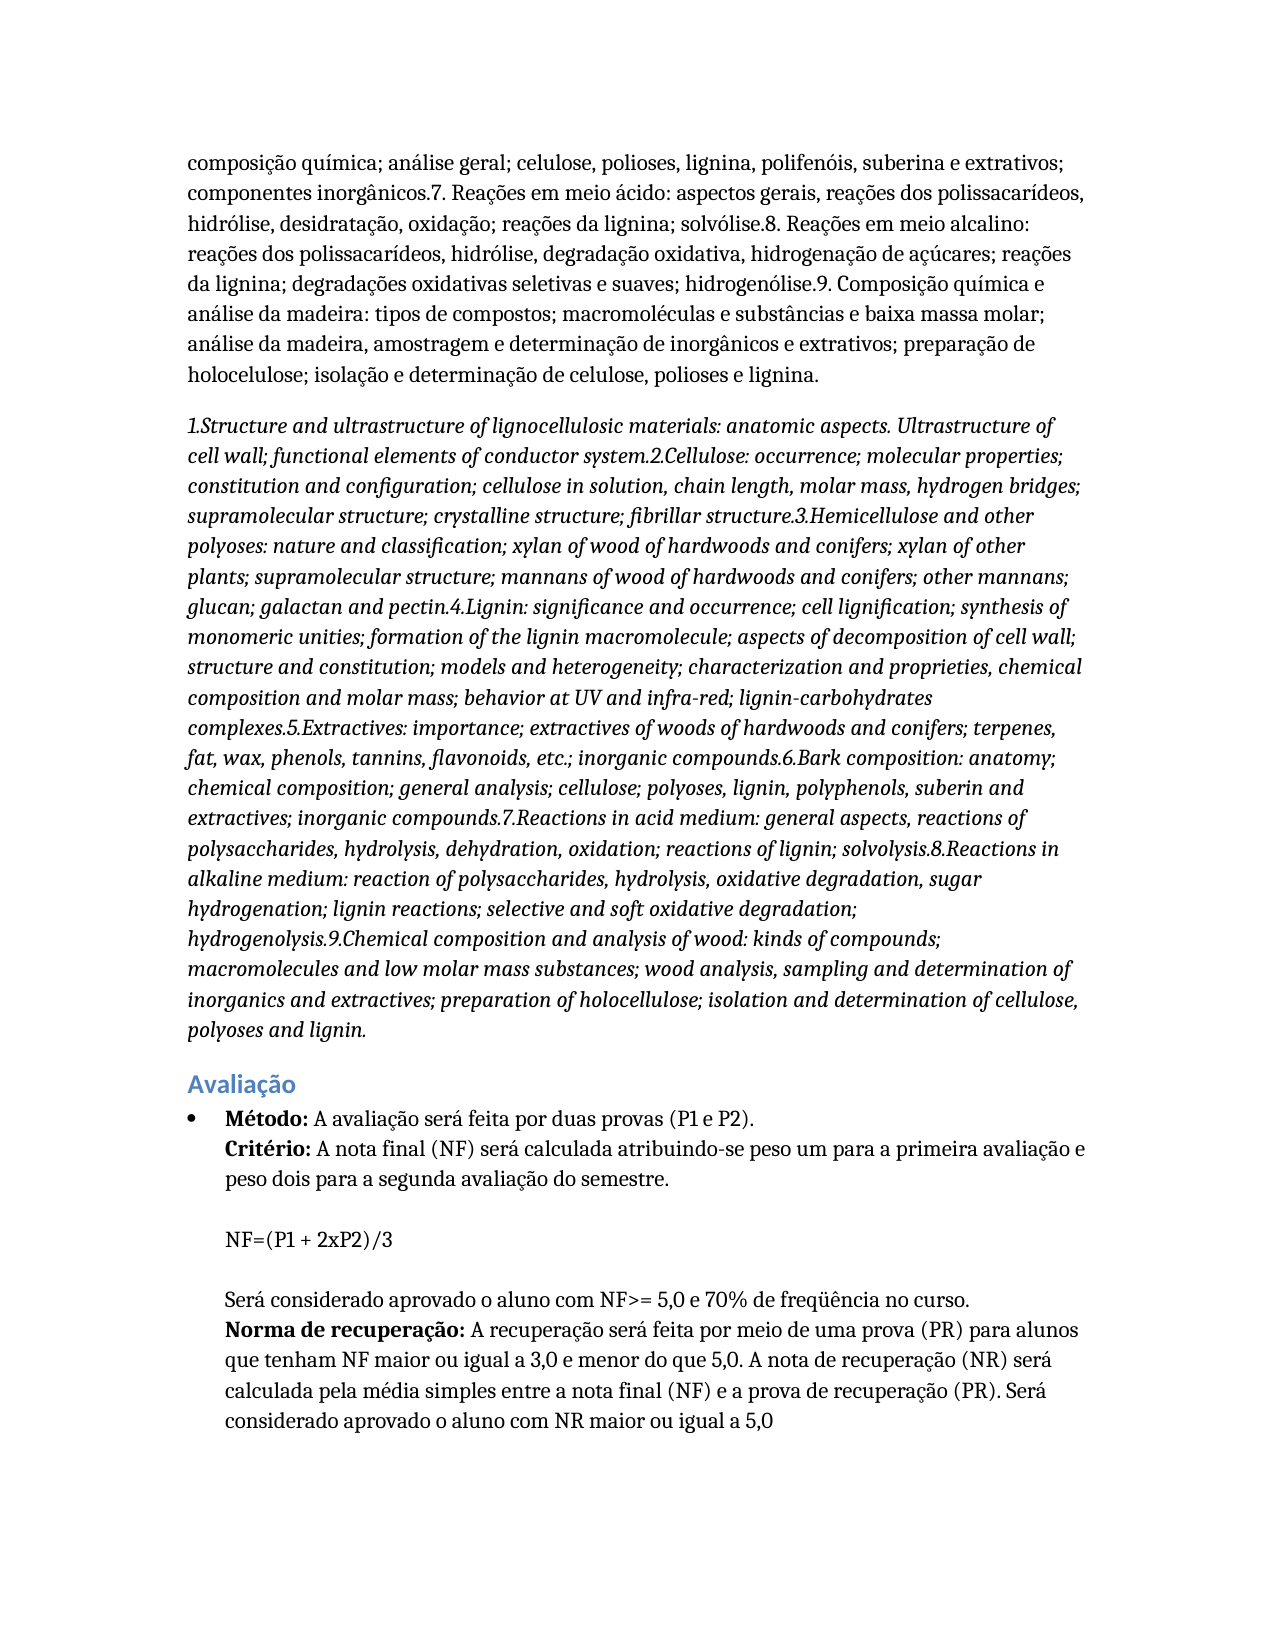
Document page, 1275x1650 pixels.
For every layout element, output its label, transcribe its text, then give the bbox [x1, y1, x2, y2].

text 1.Structure and ultrastructure of lignocellulosic materials: anatomic aspects. Ultrastructure of cell wall; functional elements of conductor system.2.Cellulose: occurrence; molecular properties; constitution and configuration; cellulose in solution, chain length, molar mass, hydrogen bridges; supramolecular structure; crystalline structure; fibrillar structure.3.Hemicellulose and other polyoses: nature and classification; xylan of wood of hardwoods and conifers; xylan of other plants; supramolecular structure; mannans of wood of hardwoods and conifers; other mannans; glucan; galactan and pectin.4.Lignin: significance and occurrence; cell lignification; synthesis of monomeric unities; formation of the lignin macromolecule; aspects of decomposition of cell wall; structure and constitution; models and heterogeneity; characterization and proprieties, chemical composition and molar mass; behavior at UV and infra-red; lignin-carbohydrates complexes.5.Extractives: importance; extractives of woods of hardwoods and conifers; terpenes, fat, wax, phenols, tannins, flavonoids, etc.; inorganic compounds.6.Bark composition: anatomy; chemical composition; general analysis; cellulose; polyoses, lignin, polyphenols, suberin and extractives; inorganic compounds.7.Reactions in acid medium: general aspects, reactions of polysaccharides, hydrolysis, dehydration, oxidation; reactions of lignin; solvolysis.8.Reactions in alkaline medium: reaction of polysaccharides, hydrolysis, oxidative degradation, sugar hydrogenation; lignin reactions; selective and soft oxidative degradation; hydrogenolysis.9.Chemical composition and analysis of wood: kinds of compounds; macromolecules and low molar mass substances; wood analysis, sampling and determination of inorganics and extractives; preparation of holocellulose; isolation and determination of cellulose, polyoses and lignin. [187, 412, 1087, 1043]
subtitle Avaliação [187, 1068, 1087, 1101]
list Método: A avaliação será feita por duas provas (P1 e P2). Critério: A nota final (NF) será calculada atribuindo-se peso um para a primeira avaliação e peso dois para a segunda avaliação do semestre. NF=(P1 + 2xP2)/3 Será considerado aprovado o aluno com NF>= 5,0 e 70% de freqüência no curso. Norma de recuperação: A recuperação será feita por meio de uma prova (PR) para alunos que tenham NF maior ou igual a 3,0 e menor do que 5,0. A nota de recuperação (NR) será calculada pela média simples entre a nota final (NF) e a prova de recuperação (PR). Será considerado aprovado o aluno com NR maior ou igual a 5,0 [187, 1106, 1087, 1434]
